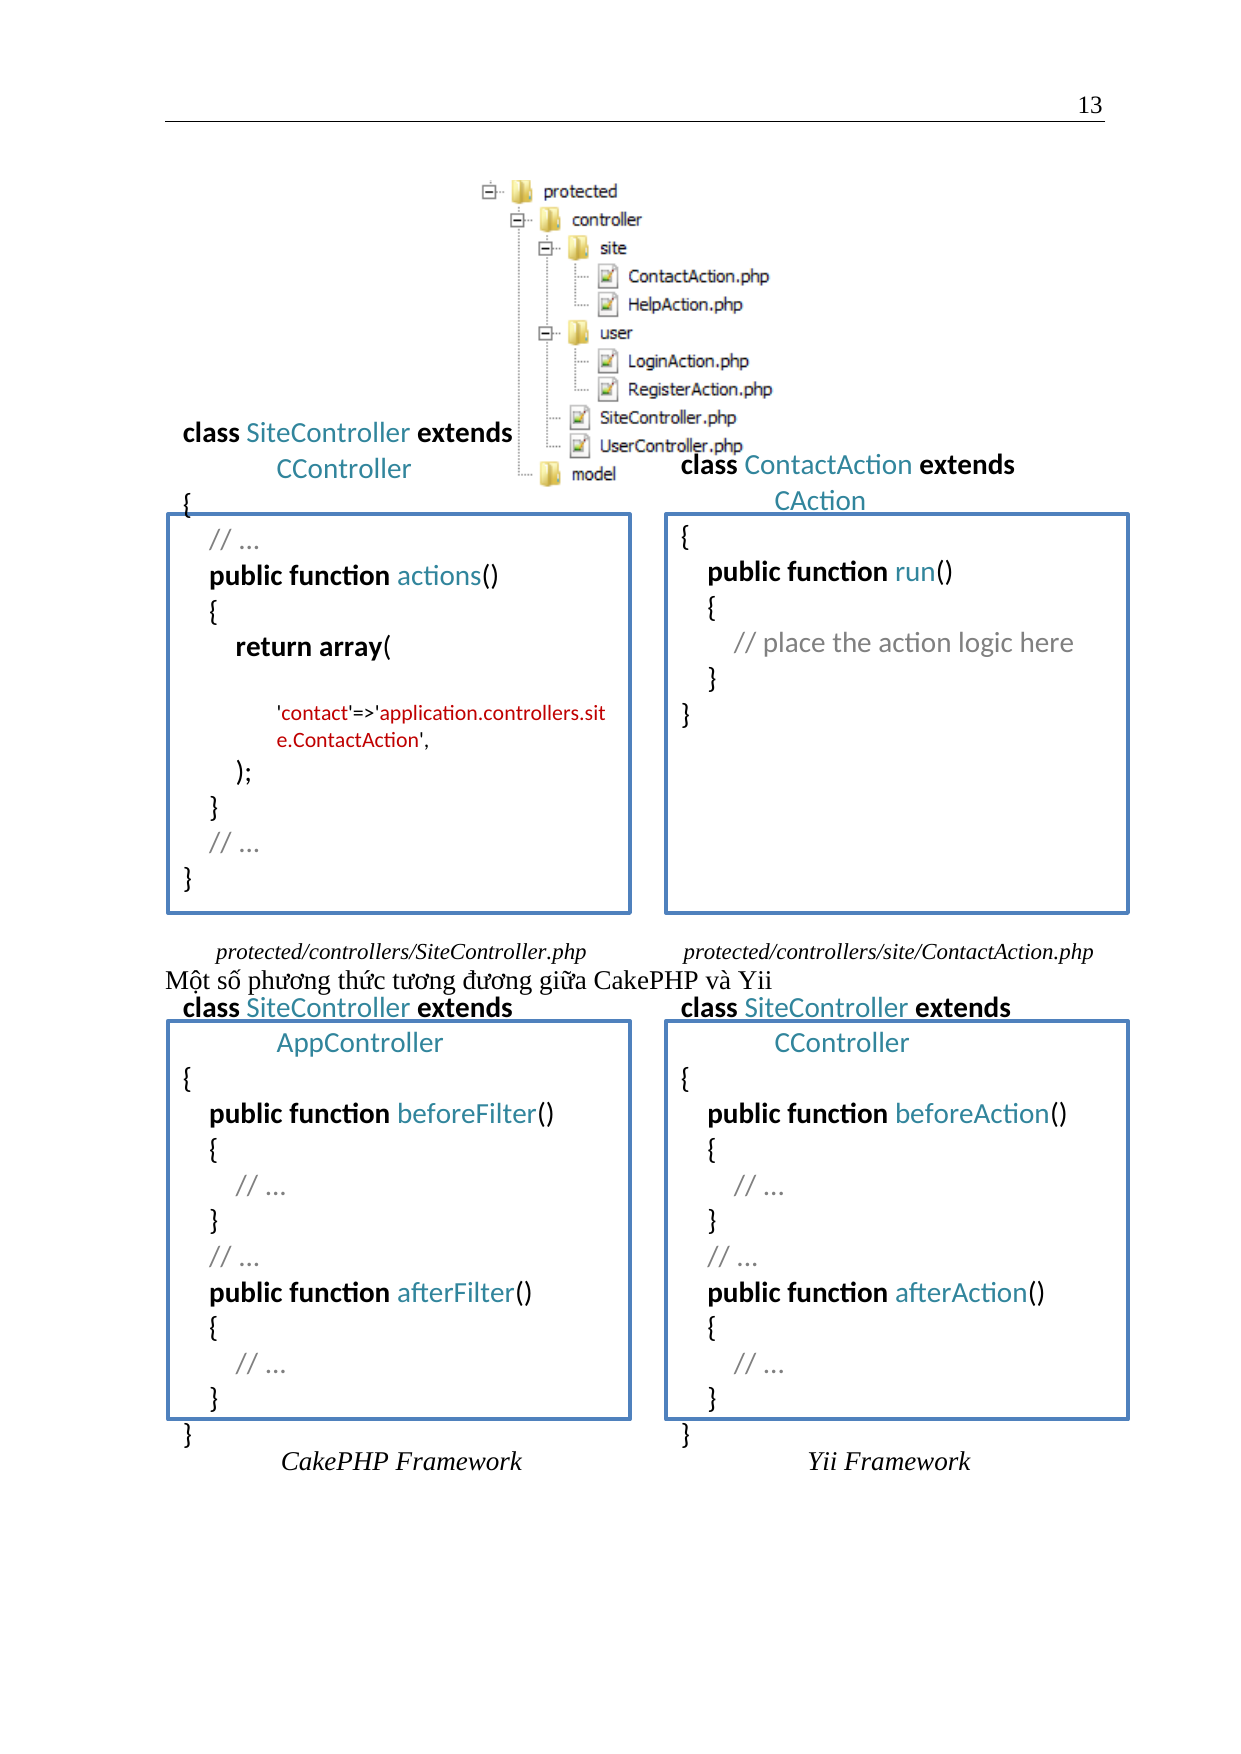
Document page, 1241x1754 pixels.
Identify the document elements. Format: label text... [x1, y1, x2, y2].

text Một số phương thức tương đương giữa CakePHP và Yii [165, 964, 1105, 996]
text CakePHP Framework Yii Framework [165, 1445, 1105, 1476]
text protected/controllers/SiteController.php protected/controllers/site/ContactAction.php [165, 938, 1105, 964]
picture [473, 180, 797, 490]
